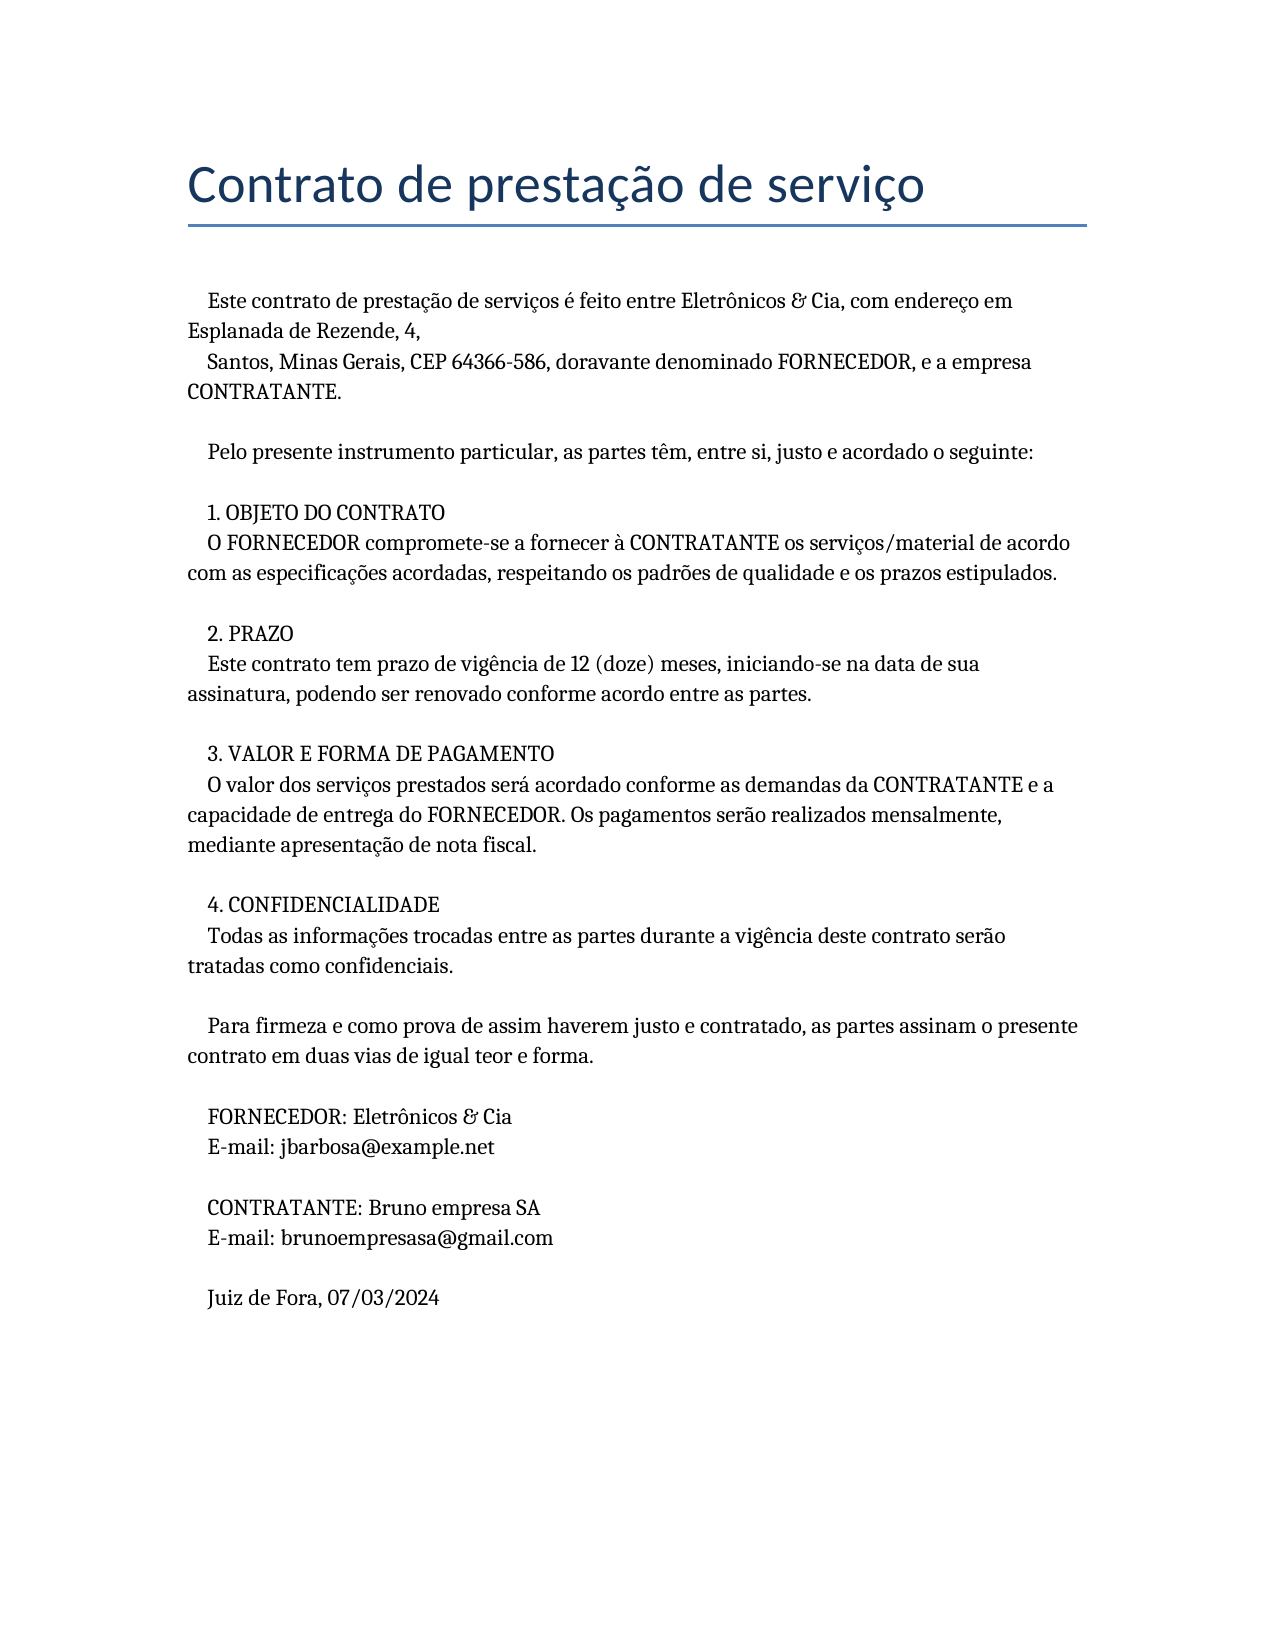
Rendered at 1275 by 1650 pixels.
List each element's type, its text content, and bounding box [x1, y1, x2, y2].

text Este contrato de prestação de serviços é feito entre Eletrônicos & Cia, com endereço em Esplanada de Rezende, 4, Santos, Minas Gerais, CEP 64366-586, doravante denominado FORNECEDOR, e a empresa CONTRATANTE. Pelo presente instrumento particular, as partes têm, entre si, justo e acordado o seguinte: 1. OBJETO DO CONTRATO O FORNECEDOR compromete-se a fornecer à CONTRATANTE os serviços/material de acordo com as especificações acordadas, respeitando os padrões de qualidade e os prazos estipulados. 2. PRAZO Este contrato tem prazo de vigência de 12 (doze) meses, iniciando-se na data de sua assinatura, podendo ser renovado conforme acordo entre as partes. 3. VALOR E FORMA DE PAGAMENTO O valor dos serviços prestados será acordado conforme as demandas da CONTRATANTE e a capacidade de entrega do FORNECEDOR. Os pagamentos serão realizados mensalmente, mediante apresentação de nota fiscal. 4. CONFIDENCIALIDADE Todas as informações trocadas entre as partes durante a vigência deste contrato serão tratadas como confidenciais. Para firmeza e como prova de assim haverem justo e contratado, as partes assinam o presente contrato em duas vias de igual teor e forma. FORNECEDOR: Eletrônicos & Cia E-mail: jbarbosa@example.net CONTRATANTE: Bruno empresa SA E-mail: brunoempresasa@gmail.com Juiz de Fora, 07/03/2024 [187, 258, 1087, 1341]
title Contrato de prestação de serviço [187, 150, 1087, 227]
